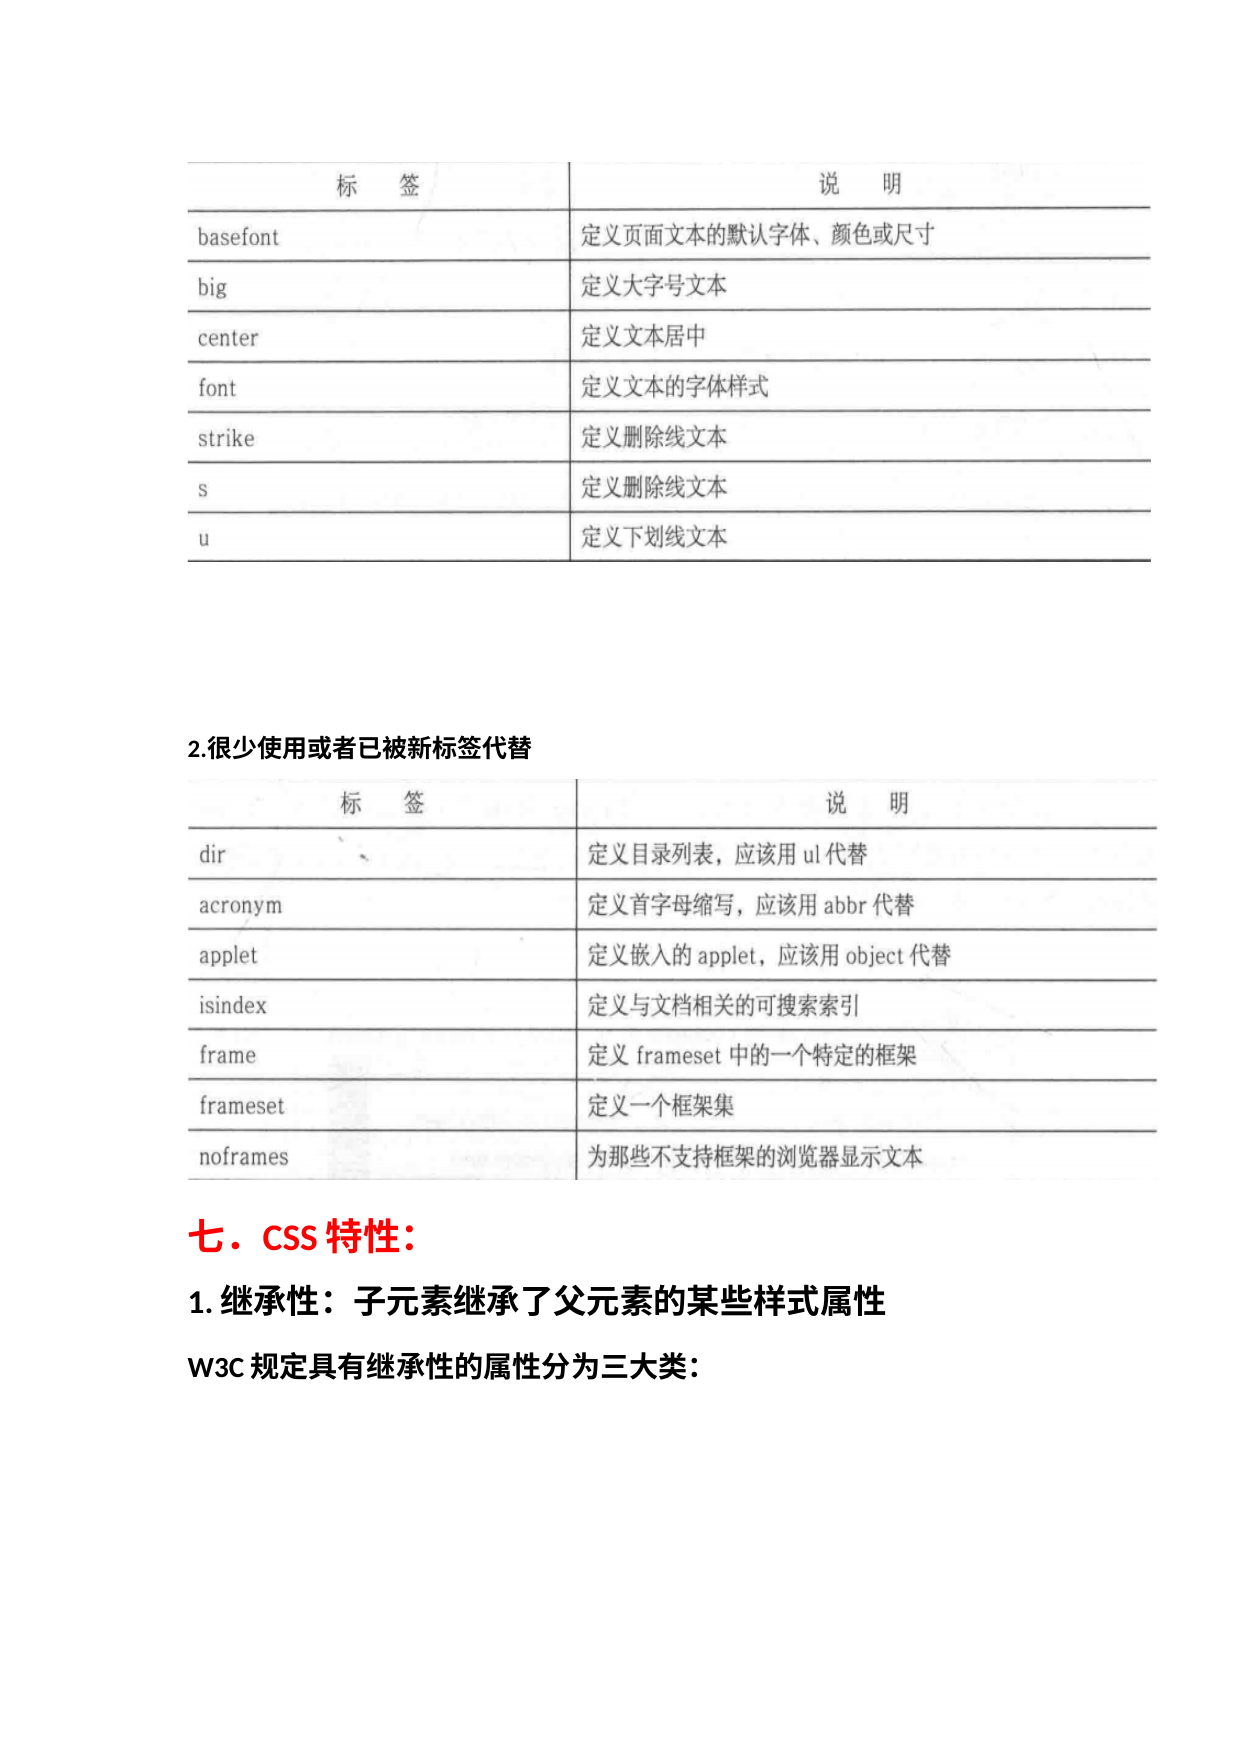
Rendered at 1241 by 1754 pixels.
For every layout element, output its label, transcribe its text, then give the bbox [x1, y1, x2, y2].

list 继承性：子元素继承了父元素的某些样式属性 [187, 1267, 1053, 1332]
picture [187, 779, 1159, 1180]
list 2.很少使用或者已被新标签代替 [187, 714, 1053, 779]
list CSS特性： [187, 1202, 1053, 1267]
picture [187, 162, 1151, 562]
list W3C规定具有继承性的属性分为三大类： [187, 1332, 1053, 1397]
